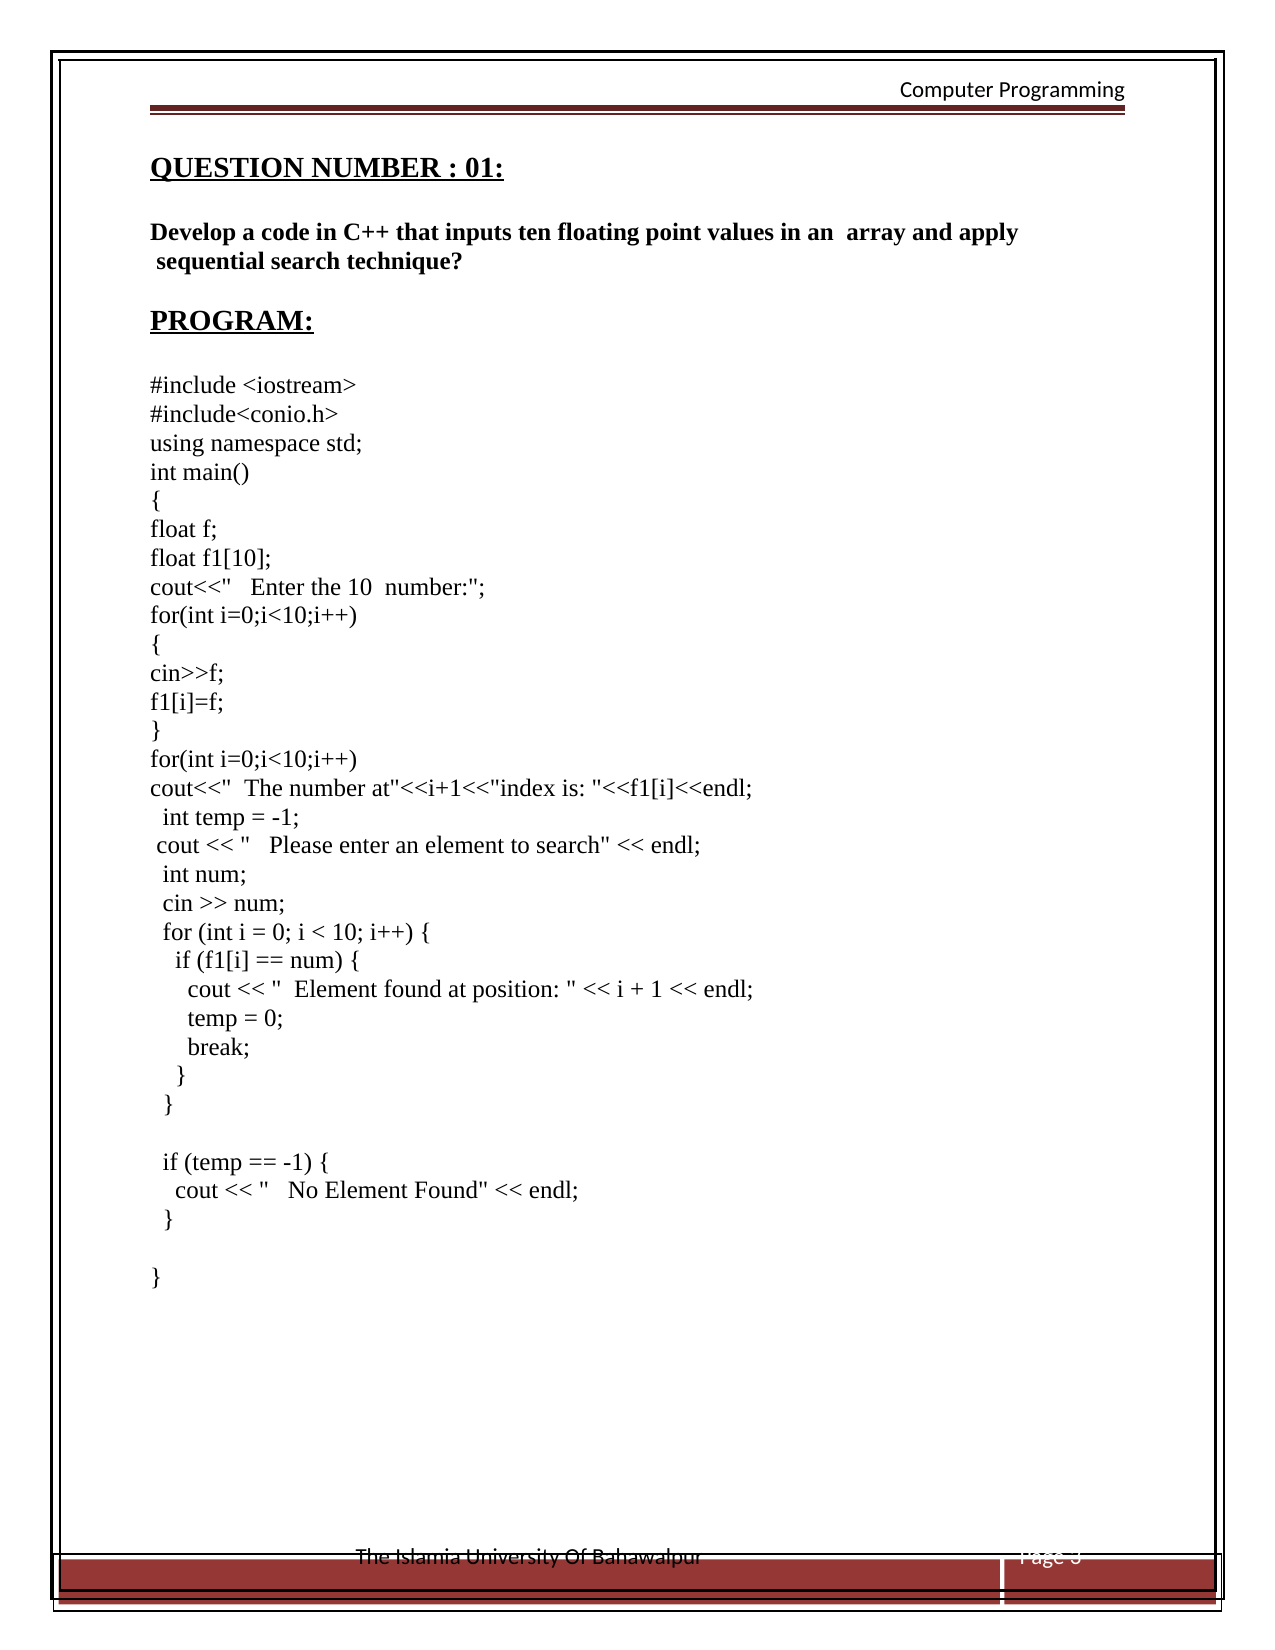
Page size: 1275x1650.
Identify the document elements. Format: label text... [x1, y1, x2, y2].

text { [150, 629, 1125, 658]
text cout << " Element found at position: " << i + 1 << endl; [150, 974, 1125, 1003]
text if (f1[i] == num) { [150, 945, 1125, 974]
text #include <iostream> [150, 370, 1125, 399]
text cout<<" Enter the 10 number:"; [150, 572, 1125, 600]
text temp = 0; [150, 1003, 1125, 1032]
text int num; [150, 859, 1125, 888]
text f1[i]=f; [150, 687, 1125, 715]
text float f1[10]; [150, 543, 1125, 572]
text using namespace std; [150, 428, 1125, 457]
text cout << " Please enter an element to search" << endl; [150, 830, 1125, 859]
text sequential search technique? [150, 246, 1125, 274]
text } [150, 1262, 1125, 1290]
text PROGRAM: [150, 303, 1125, 337]
text cin>>f; [150, 658, 1125, 687]
text { [150, 485, 1125, 514]
text if (temp == -1) { [150, 1147, 1125, 1175]
text } [150, 1204, 1125, 1233]
text } [150, 1060, 1125, 1089]
text int temp = -1; [150, 802, 1125, 830]
text int main() [150, 457, 1125, 485]
text cout << " No Element Found" << endl; [150, 1175, 1125, 1204]
text float f; [150, 514, 1125, 543]
text for(int i=0;i<10;i++) [150, 600, 1125, 629]
text QUESTION NUMBER : 01: [150, 150, 1125, 183]
text break; [150, 1032, 1125, 1060]
text for (int i = 0; i < 10; i++) { [150, 917, 1125, 945]
text Develop a code in C++ that inputs ten floating point values in an array and apply [150, 217, 1125, 246]
text for(int i=0;i<10;i++) [150, 744, 1125, 773]
text cout<<" The number at"<<i+1<<"index is: "<<f1[i]<<endl; [150, 773, 1125, 802]
text #include<conio.h> [150, 399, 1125, 428]
text } [150, 1089, 1125, 1118]
text } [150, 715, 1125, 744]
text cin >> num; [150, 888, 1125, 917]
